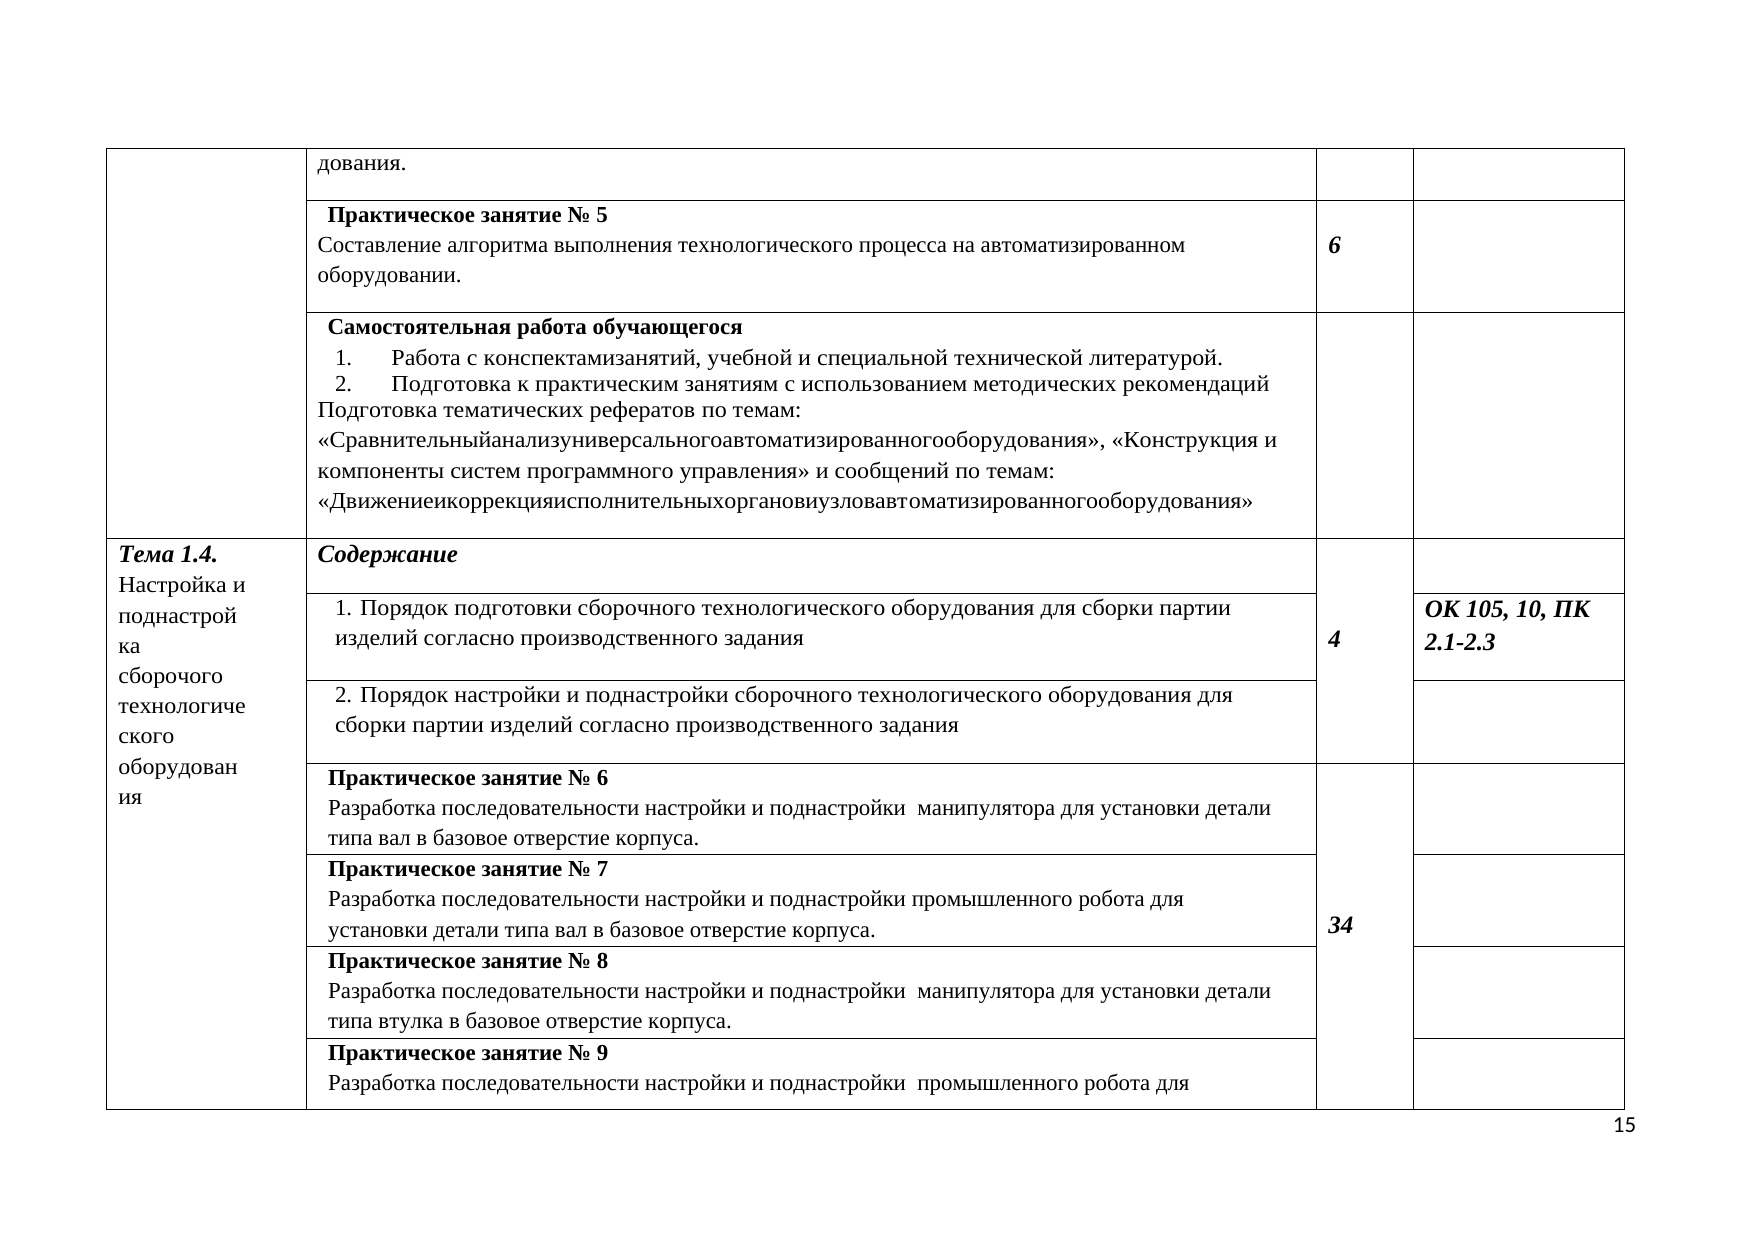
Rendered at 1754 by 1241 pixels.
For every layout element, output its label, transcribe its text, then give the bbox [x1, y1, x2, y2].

table_cell Практическое занятие № 6 Разработка последовательности настройки и поднастройки манипулятора для установки детали типа вал в базовое отверстие корпуса. [307, 764, 1316, 854]
table_cell [1414, 855, 1624, 946]
table_cell 6 [1317, 201, 1413, 312]
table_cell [307, 1039, 1316, 1109]
table_cell [1414, 947, 1624, 1038]
table_cell 4 [1317, 539, 1413, 763]
table_cell [1414, 201, 1624, 312]
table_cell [307, 149, 1316, 200]
table_cell [1317, 313, 1413, 538]
table_cell [1414, 1039, 1624, 1109]
table_cell [1414, 539, 1624, 593]
table_cell Практическое занятие № 5 Составление алгоритма выполнения технологического процесса на автоматизированном оборудовании. [307, 201, 1316, 312]
table_cell Порядок настройки и поднастройки сборочного технологического оборудования для сборки партии изделий согласно производственного задания [307, 681, 1316, 763]
table_cell [1414, 681, 1624, 763]
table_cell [1414, 149, 1624, 200]
table_cell 34 [1317, 764, 1413, 1109]
table_cell Тема 1.4. Настройка и поднастройка сборочого технологического оборудования [107, 539, 306, 1109]
table_cell Самостоятельная работа обучающегося Работа с конспектамизанятий, учебной и специальной технической литературой. Подготовка к практическим занятиям с использованием методических рекомендаций Подготовка тематических рефератов по темам: «Сравнительныйанализуниверсальногоавтоматизированногооборудования», «Конструкция и компоненты систем программного управления» и сообщений по темам: «Движениеикоррекцияисполнительныхоргановиузловавтоматизированногооборудования» [307, 313, 1316, 538]
table_cell ОК 105, 10, ПК 2.1-2.3 [1414, 594, 1624, 680]
table_cell Практическое занятие № 7 Разработка последовательности настройки и поднастройки промышленного робота для установки детали типа вал в базовое отверстие корпуса. [307, 855, 1316, 946]
table_cell Содержание [307, 539, 1316, 593]
table_cell Порядок подготовки сборочного технологического оборудования для сборки партии изделий согласно производственного задания [307, 594, 1316, 680]
table_cell Практическое занятие № 8 Разработка последовательности настройки и поднастройки манипулятора для установки детали типа втулка в базовое отверстие корпуса. [307, 947, 1316, 1038]
table_cell [1414, 764, 1624, 854]
table_cell [1414, 313, 1624, 538]
